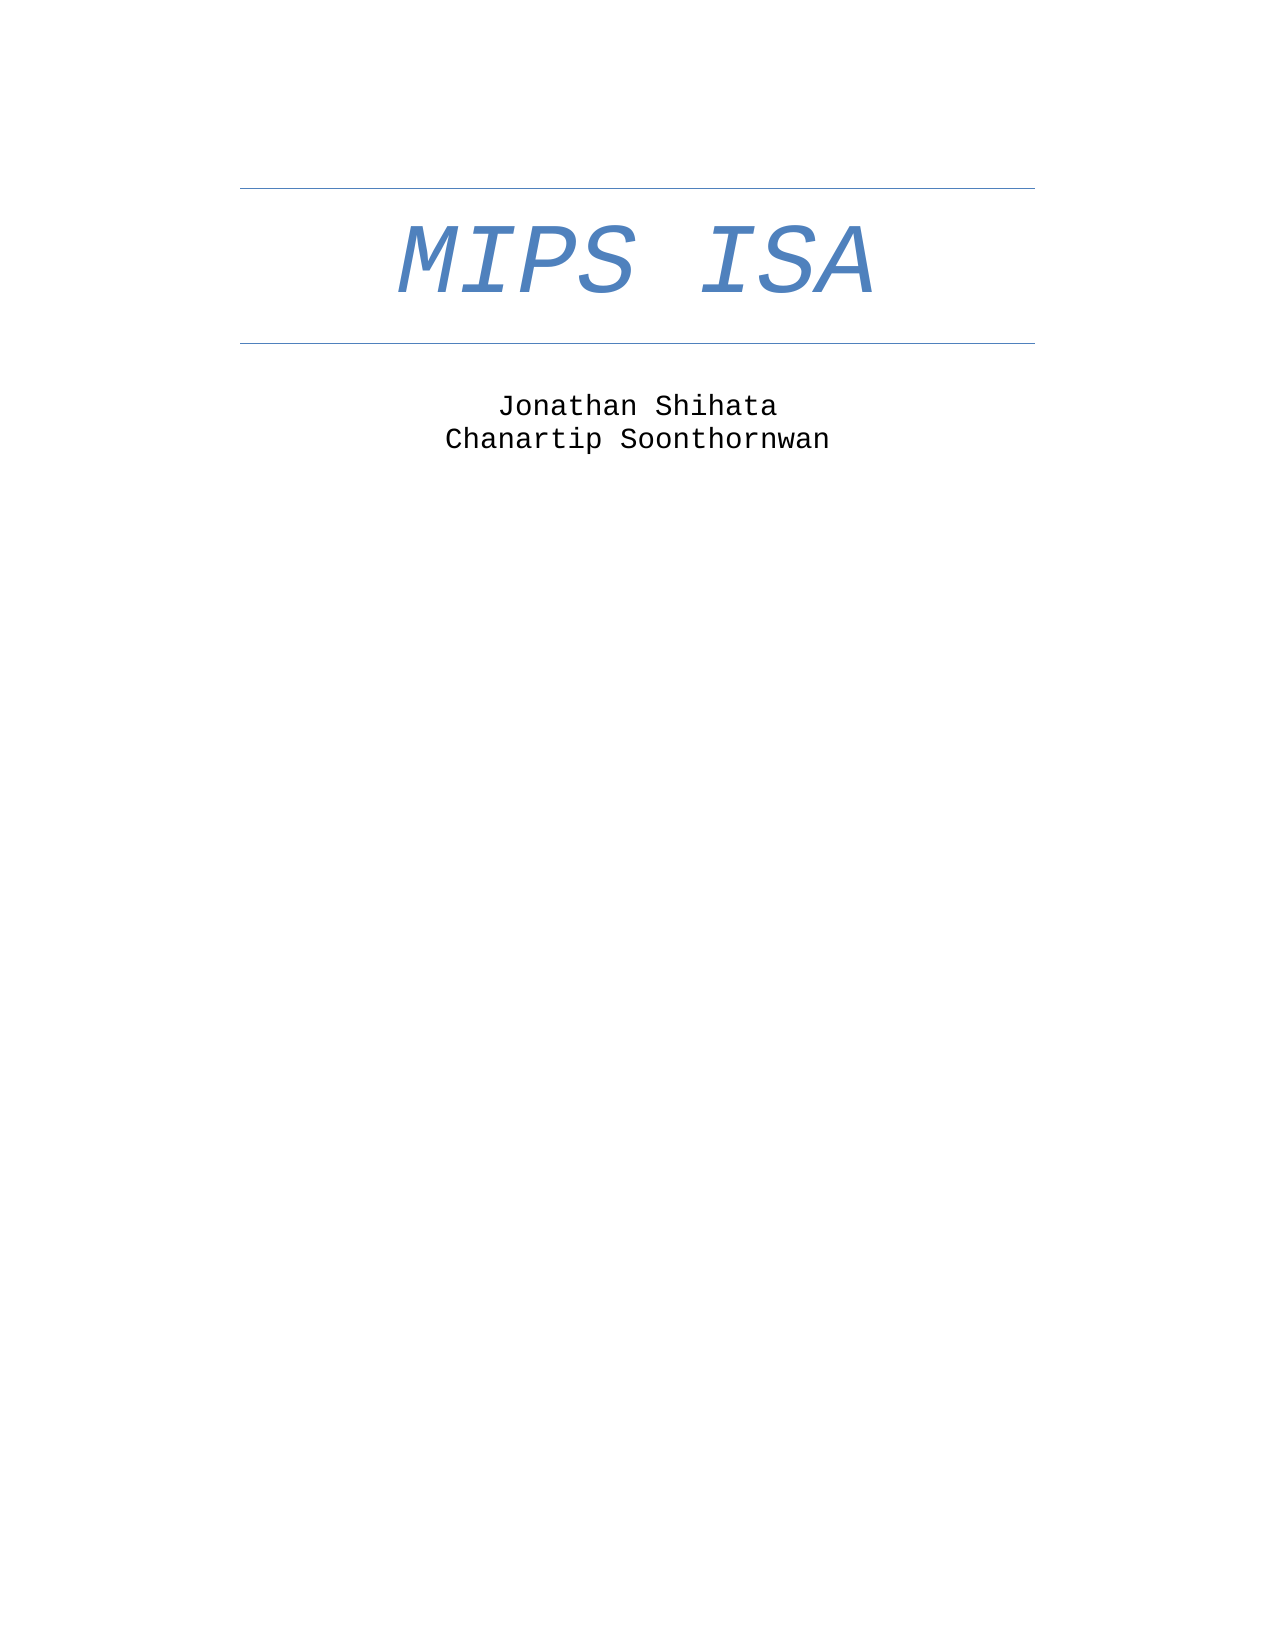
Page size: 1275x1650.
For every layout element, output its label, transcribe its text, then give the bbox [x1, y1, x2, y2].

text MIPS ISA [240, 189, 1035, 343]
text Chanartip Soonthornwan [150, 424, 1125, 457]
text Jonathan Shihata [150, 391, 1125, 424]
